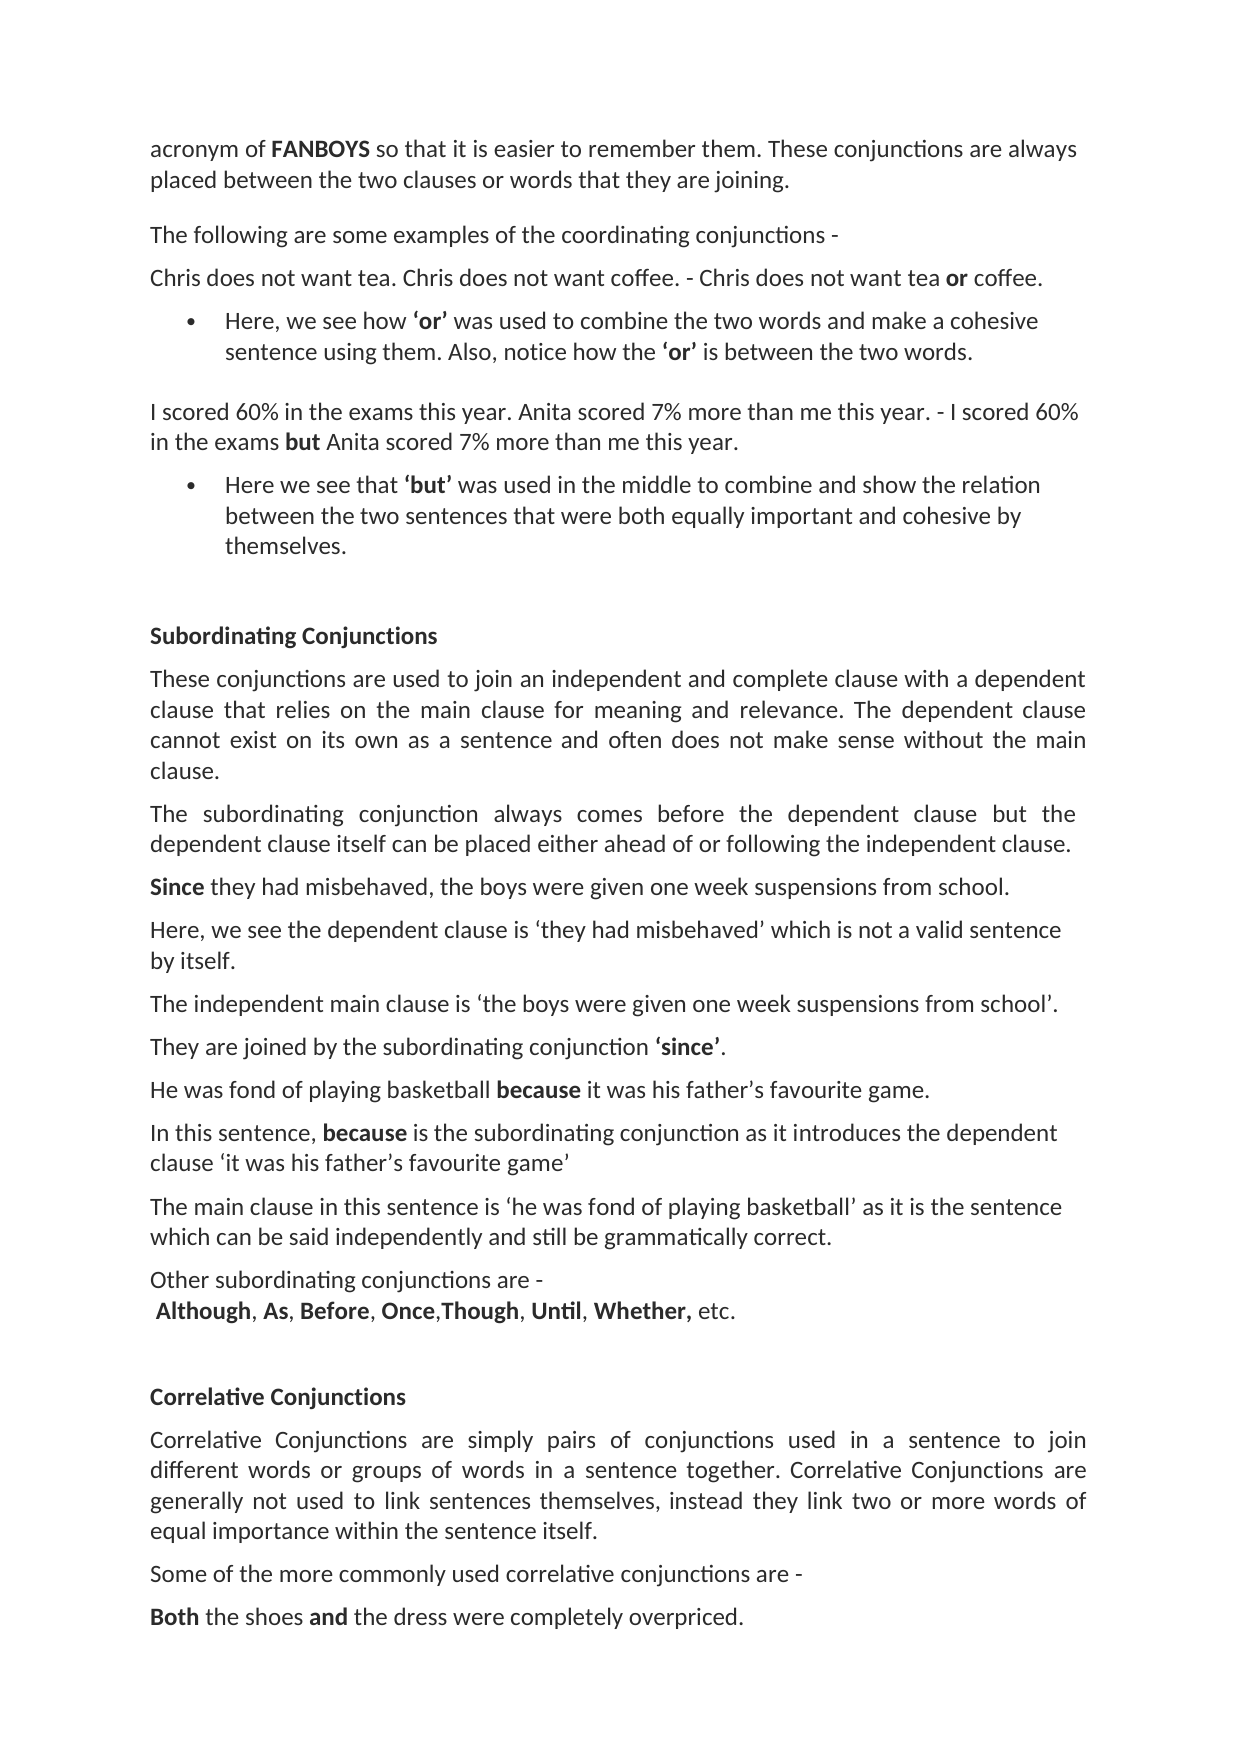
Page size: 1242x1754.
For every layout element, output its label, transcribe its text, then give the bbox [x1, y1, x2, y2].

text Chris does not want tea. Chris does not want coffee. - Chris does not want tea or coffee. [150, 262, 1051, 293]
text The subordinating conjunction always comes before the dependent clause but the dependent clause itself can be placed either ahead of or following the independent clause. [150, 798, 1087, 859]
text Although, As, Before, Once,Though, Until, Whether, etc. [156, 1295, 743, 1325]
text in the exams but Anita scored 7% more than me this year. [150, 426, 746, 457]
text The main clause in this sentence is ‘he was fond of playing basketball’ as it is the sentence [150, 1191, 1070, 1221]
text Correlative Conjunctions [150, 1381, 413, 1411]
text Other subordinating conjunctions are - [150, 1264, 551, 1295]
text  Here, we see how ‘or’ was used to combine the two words and make a cohesive sentence using them. Also, notice how the ‘or’ is between the two words. [187, 305, 1046, 366]
text I scored 60% in the exams this year. Anita scored 7% more than me this year. - I scored 60% [150, 396, 1086, 426]
text The following are some examples of the coordinating conjunctions - [150, 219, 846, 250]
text The independent main clause is ‘the boys were given one week suspensions from school’. [150, 988, 1066, 1018]
text Some of the more commonly used correlative conjunctions are - [150, 1558, 811, 1589]
text In this sentence, because is the subordinating conjunction as it introduces the dependent [150, 1117, 1065, 1148]
text Correlative Conjunctions are simply pairs of conjunctions used in a sentence to join different words or groups of words in a sentence together. Correlative Conjunctions are generally not used to link sentences themselves, instead they link two or more words of equal importance within the sentence itself. [150, 1424, 1087, 1546]
text These conjunctions are used to join an independent and complete clause with a dependent clause that relies on the main clause for meaning and relevance. The dependent clause cannot exist on its own as a sentence and often does not make sense without the main clause. [150, 663, 1087, 785]
text acronym of FANBOYS so that it is easier to remember them. These conjunctions are always placed between the two clauses or words that they are joining. [150, 133, 1087, 194]
text Both the shoes and the dress were completely overpriced. [150, 1601, 751, 1632]
text He was fond of playing basketball because it was his father’s favourite game. [150, 1074, 937, 1104]
text Subordinating Conjunctions [150, 620, 444, 651]
text Since they had misbehaved, the boys were given one week suspensions from school. [150, 871, 1016, 902]
text They are joined by the subordinating conjunction ‘since’. [150, 1031, 734, 1062]
text which can be said independently and still be grammatically correct. [150, 1221, 840, 1252]
text clause ‘it was his father’s favourite game’ [150, 1148, 577, 1178]
text Here, we see the dependent clause is ‘they had misbehaved’ which is not a valid sentence [150, 914, 1069, 945]
text by itself. [150, 945, 243, 975]
text  Here we see that ‘but’ was used in the middle to combine and show the relation between the two sentences that were both equally important and cohesive by themselves. [187, 469, 1048, 561]
